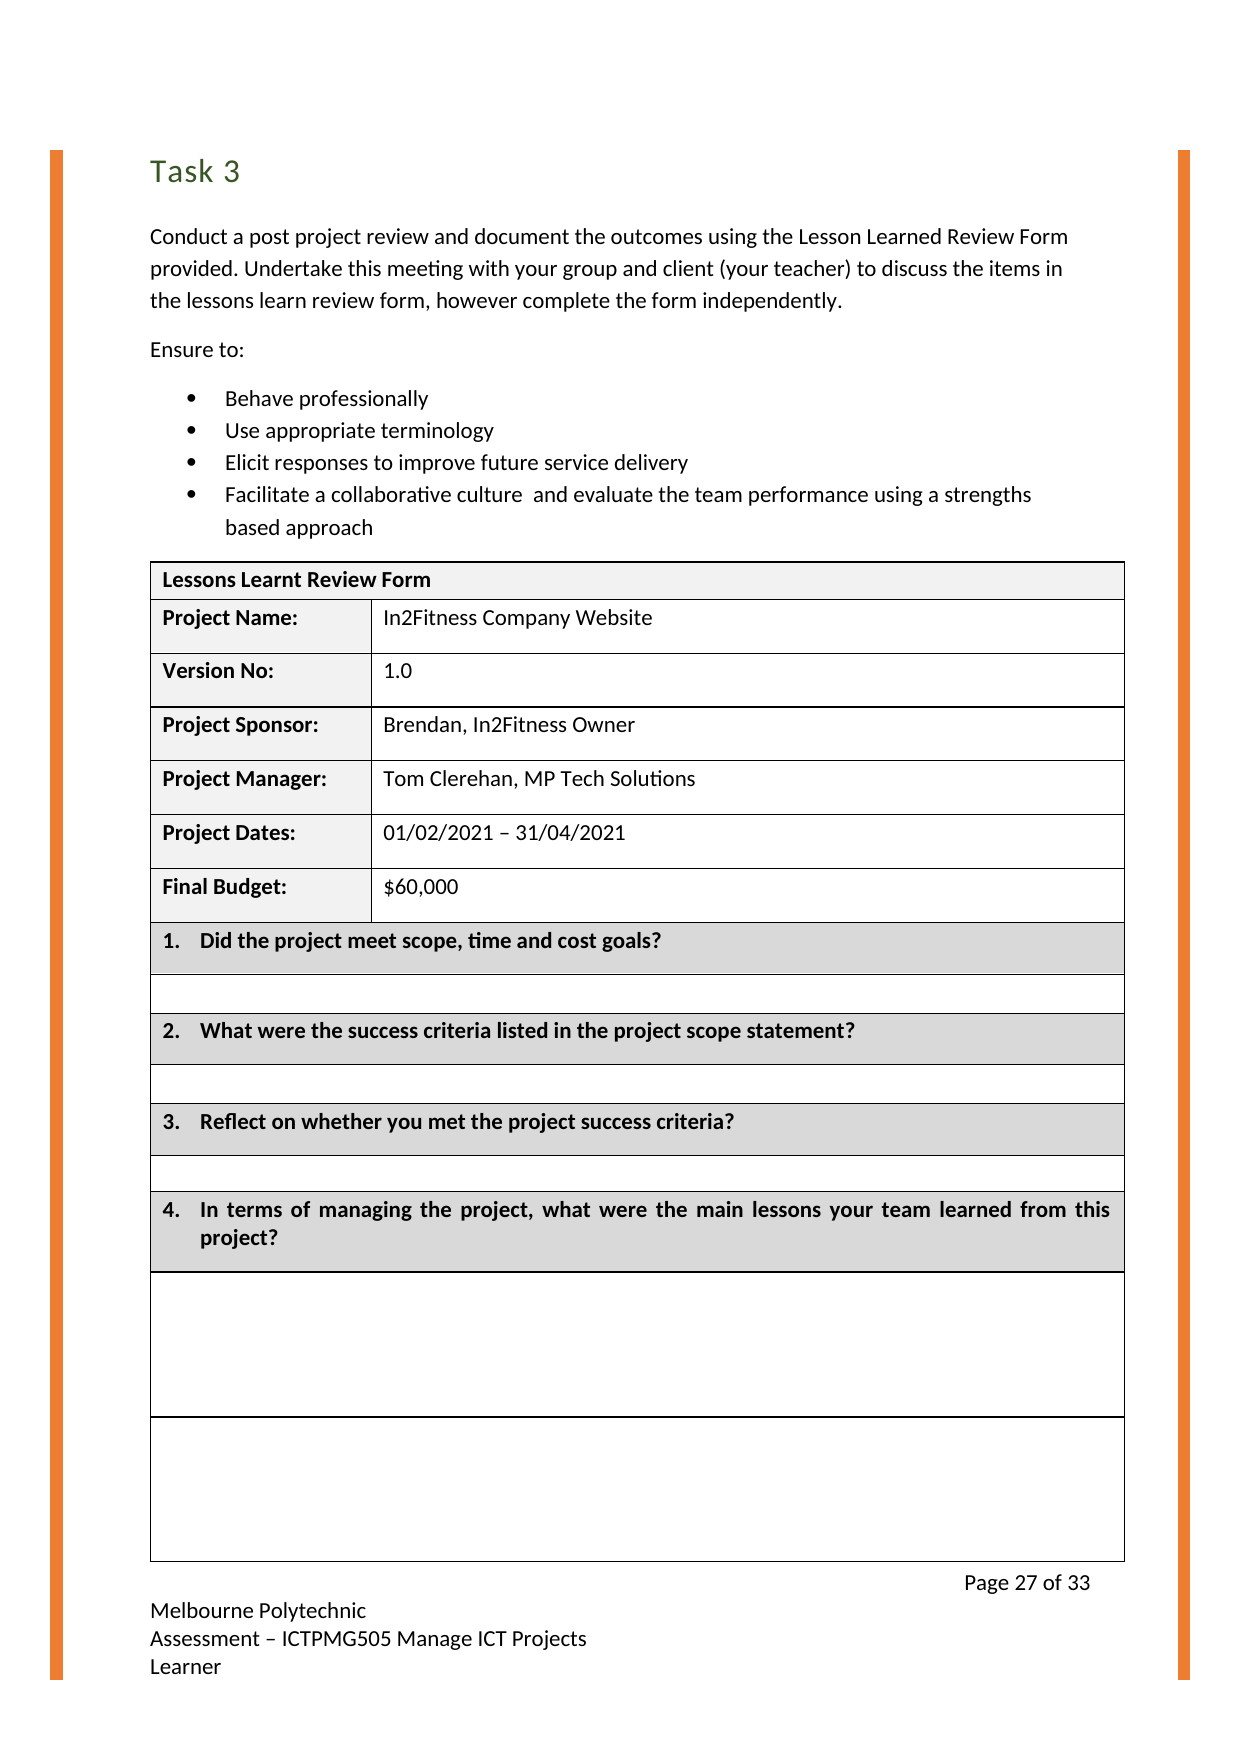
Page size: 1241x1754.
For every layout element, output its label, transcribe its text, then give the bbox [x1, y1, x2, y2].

list Elicit responses to improve future service delivery [187, 448, 1090, 476]
table_cell Reflect on whether you met the project success criteria? [151, 1104, 1124, 1155]
table_cell Brendan, In2Fitness Owner [372, 708, 1124, 760]
list Facilitate a collaborative culture and evaluate the team performance using a strengths based approach [187, 480, 1090, 541]
table_cell Final Budget: [151, 869, 371, 922]
text Ensure to: [150, 335, 1090, 363]
table_cell Project Sponsor: [151, 708, 371, 760]
table_cell $60,000 [372, 869, 1124, 922]
table_cell Project Name: [151, 600, 371, 652]
list Behave professionally [187, 384, 1090, 412]
table_cell Version No: [151, 654, 371, 706]
table_cell [151, 1065, 1124, 1103]
table_cell Did the project meet scope, time and cost goals? [151, 923, 1124, 973]
table_cell Project Manager: [151, 761, 371, 814]
table_cell 1.0 [372, 654, 1124, 706]
table_cell In terms of managing the project, what were the main lessons your team learned from this project? [151, 1192, 1124, 1271]
table_cell In2Fitness Company Website [372, 600, 1124, 652]
table_cell 01/02/2021 – 31/04/2021 [372, 815, 1124, 868]
text Conduct a post project review and document the outcomes using the Lesson Learned Review Form provided. Undertake this meeting with your group and client (your teacher) to discuss the items in the lessons learn review form, however complete the form independently. [150, 222, 1090, 314]
table_cell Tom Clerehan, MP Tech Solutions [372, 761, 1124, 814]
table_header [151, 1418, 1124, 1561]
list Use appropriate terminology [187, 416, 1090, 444]
table_cell [151, 1156, 1124, 1191]
table_header [151, 1273, 1124, 1416]
subtitle Task 3 [150, 150, 1090, 191]
table_cell [151, 975, 1124, 1012]
table_cell Project Dates: [151, 815, 371, 868]
table_header Lessons Learnt Review Form [151, 563, 1124, 599]
table_cell What were the success criteria listed in the project scope statement? [151, 1014, 1124, 1064]
